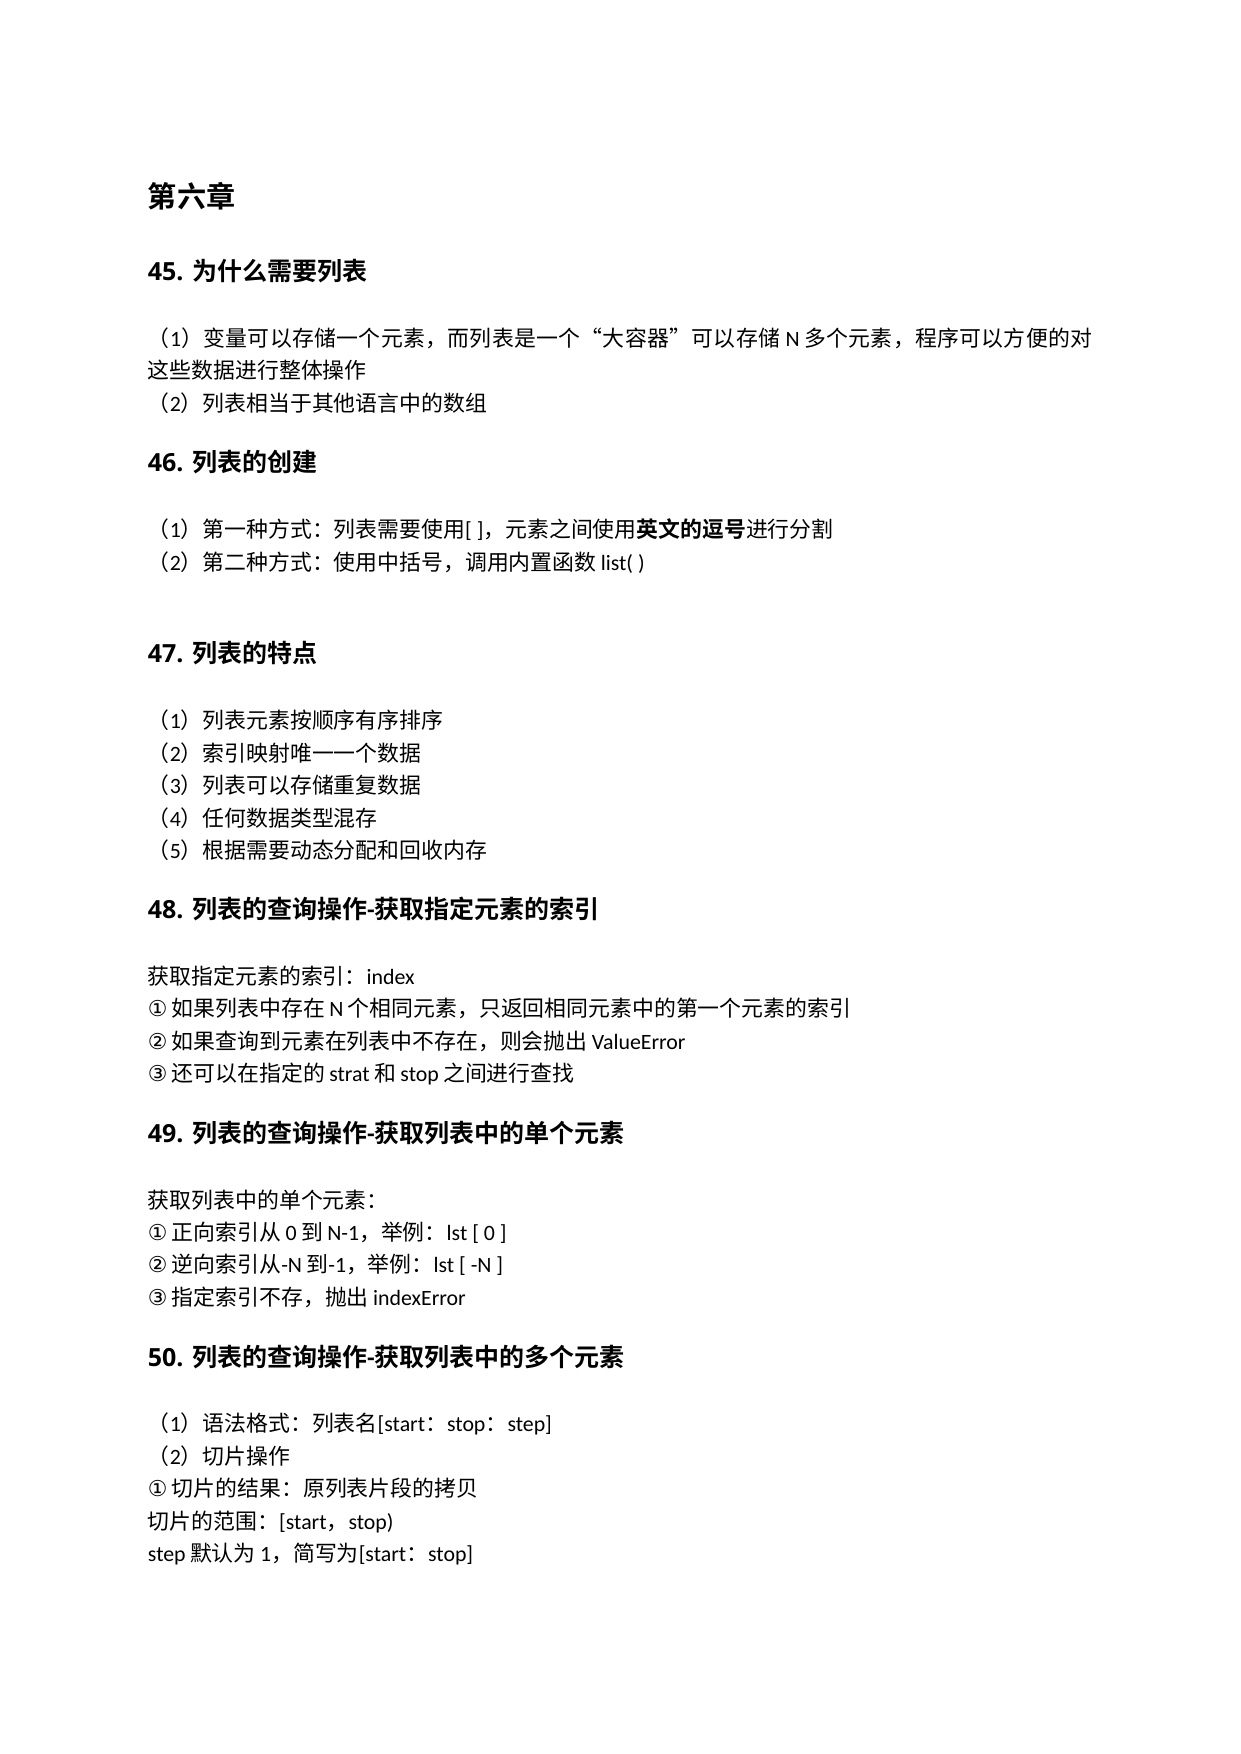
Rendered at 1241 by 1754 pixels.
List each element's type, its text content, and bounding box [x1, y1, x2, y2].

list 索引映射唯一一个数据 [148, 735, 1093, 768]
list 任何数据类型混存 [148, 800, 1093, 833]
subtitle 第六章 [148, 162, 1093, 227]
subtitle 列表的特点 [148, 619, 1093, 684]
text （2）列表相当于其他语言中的数组 [148, 386, 1093, 418]
list step默认为1，简写为[start：stop] [148, 1536, 1093, 1568]
list 语法格式：列表名[start：stop：step] [148, 1406, 1093, 1438]
list 获取指定元素的索引：index [148, 959, 1093, 991]
subtitle 为什么需要列表 [148, 237, 1093, 302]
text ②逆向索引从-N到-1，举例：lst [ -N ] [148, 1247, 1093, 1280]
list 切片操作 [148, 1438, 1093, 1471]
list 第二种方式：使用中括号，调用内置函数list( ) [148, 544, 1093, 577]
text ①正向索引从0到N-1，举例：lst [ 0 ] [148, 1215, 1093, 1247]
list 列表元素按顺序有序排序 [148, 703, 1093, 735]
list ③还可以在指定的strat和stop之间进行查找 [148, 1056, 1093, 1089]
text ③指定索引不存，抛出indexError [148, 1280, 1093, 1312]
list ①如果列表中存在N个相同元素，只返回相同元素中的第一个元素的索引 [148, 991, 1093, 1024]
text （1）变量可以存储一个元素，而列表是一个“大容器”可以存储N多个元素，程序可以方便的对这些数据进行整体操作 [148, 321, 1093, 386]
subtitle 列表的查询操作-获取列表中的多个元素 [148, 1323, 1093, 1388]
list 第一种方式：列表需要使用[ ]，元素之间使用英文的逗号进行分割 [148, 512, 1093, 544]
list 列表可以存储重复数据 [148, 768, 1093, 800]
subtitle 列表的查询操作-获取指定元素的索引 [148, 876, 1093, 941]
text 获取列表中的单个元素： [148, 1182, 1093, 1215]
list 根据需要动态分配和回收内存 [148, 833, 1093, 865]
subtitle 列表的查询操作-获取列表中的单个元素 [148, 1099, 1093, 1164]
list ①切片的结果：原列表片段的拷贝 [148, 1471, 1093, 1503]
subtitle 列表的创建 [148, 428, 1093, 493]
list 切片的范围：[start，stop) [148, 1503, 1093, 1536]
list ②如果查询到元素在列表中不存在，则会抛出ValueError [148, 1024, 1093, 1056]
